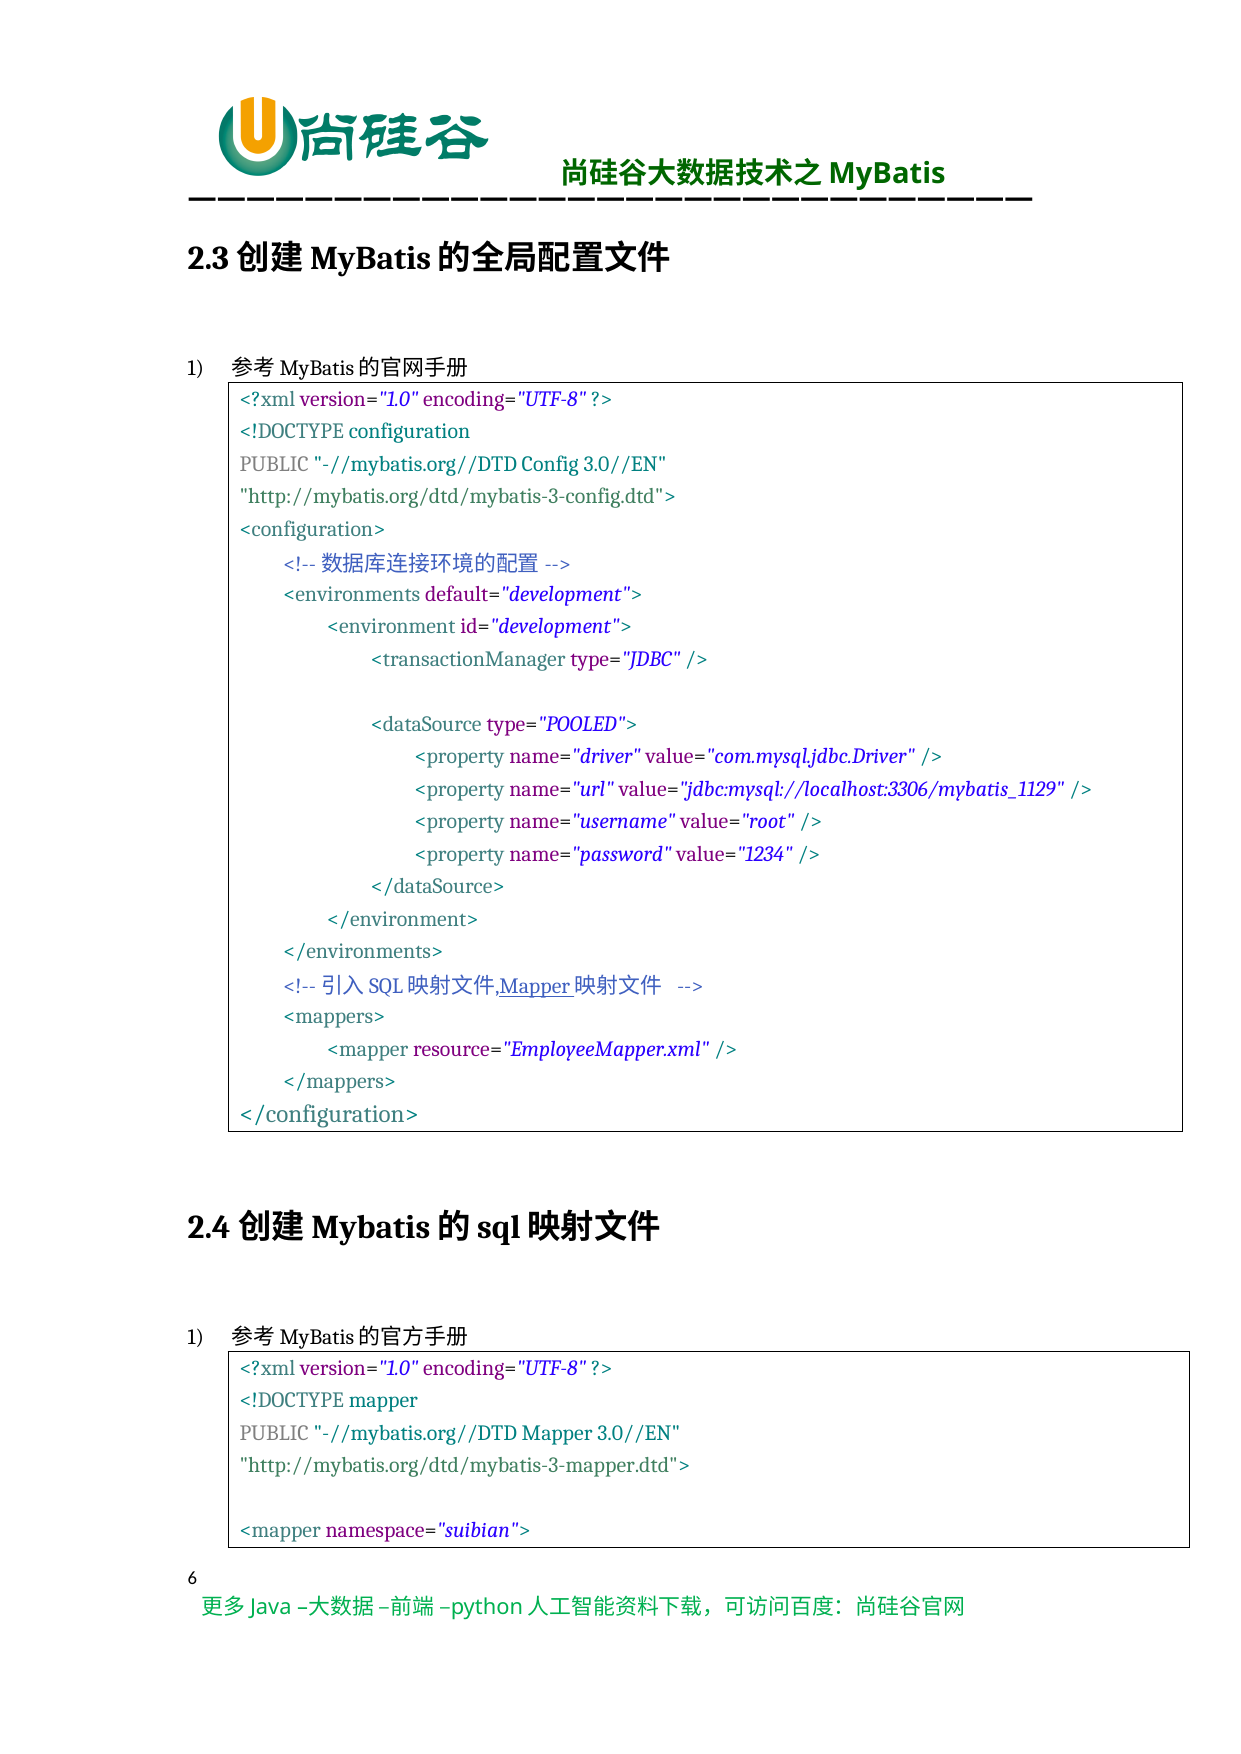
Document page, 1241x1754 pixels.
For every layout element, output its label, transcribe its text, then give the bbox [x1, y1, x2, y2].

subtitle 2.4 创建Mybatis的sql映射文件 [187, 1191, 1053, 1256]
table_header <?xml version="1.0" encoding="UTF-8" ?> <!DOCTYPE configuration PUBLIC "-//mybatis.org//DTD Config 3.0//EN" "http://mybatis.org/dtd/mybatis-3-config.dtd"> <configuration> <!-- 数据库连接环境的配置 --> <environments default="development"> <environment id="development"> <transactionManager type="JDBC" /> <dataSource type="POOLED"> <property name="driver" value="com.mysql.jdbc.Driver" /> <property name="url" value="jdbc:mysql://localhost:3306/mybatis_1129" /> <property name="username" value="root" /> <property name="password" value="1234" /> </dataSource> </environment> </environments> <!-- 引入SQL映射文件,Mapper映射文件 --> <mappers> <mapper resource="EmployeeMapper.xml" /> </mappers> </configuration> [229, 383, 1182, 1131]
list 参考MyBatis的官网手册 [187, 349, 1053, 382]
picture [207, 88, 496, 184]
list 参考MyBatis的官方手册 [187, 1318, 1053, 1351]
subtitle 2.3 创建MyBatis的全局配置文件 [187, 222, 1053, 287]
